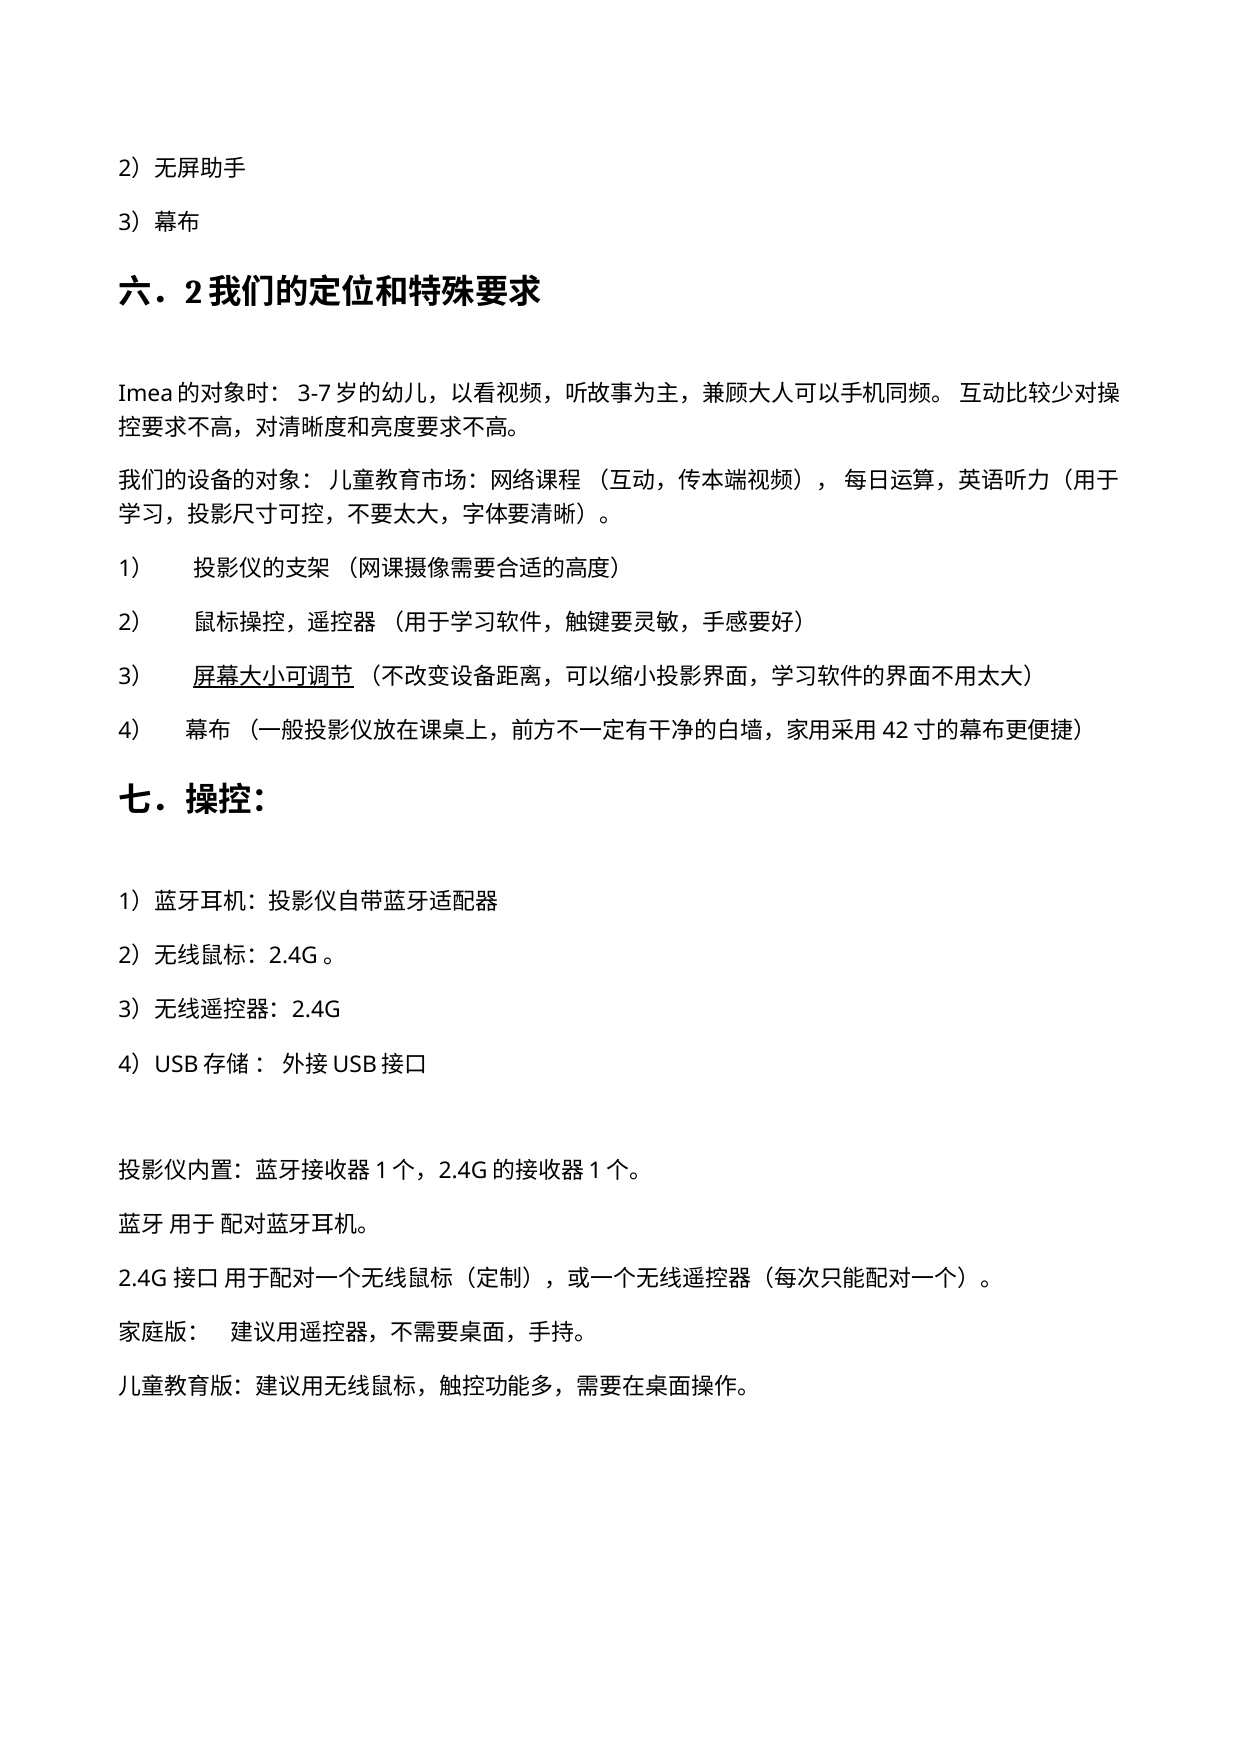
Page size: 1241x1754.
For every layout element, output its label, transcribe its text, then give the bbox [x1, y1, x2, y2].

subtitle 七．操控： [118, 773, 1137, 821]
text 4） 幕布 （一般投影仪放在课桌上，前方不一定有干净的白墙，家用采用42寸的幕布更便捷） [118, 712, 1137, 746]
text 1）蓝牙耳机：投影仪自带蓝牙适配器 [118, 883, 1137, 916]
text 2）无线鼠标：2.4G 。 [118, 937, 1137, 971]
text 蓝牙 用于 配对蓝牙耳机。 [118, 1206, 1137, 1239]
text 儿童教育版：建议用无线鼠标，触控功能多，需要在桌面操作。 [118, 1368, 1137, 1401]
text 家庭版： 建议用遥控器，不需要桌面，手持。 [118, 1314, 1137, 1347]
text 4）USB存储 ： 外接USB接口 [118, 1046, 1137, 1079]
subtitle 六．2我们的定位和特殊要求 [118, 264, 1137, 313]
text 2）无屏助手 [118, 150, 1137, 183]
list 屏幕大小可调节 （不改变设备距离，可以缩小投影界面，学习软件的界面不用太大） [118, 658, 1137, 691]
text Imea的对象时： 3-7岁的幼儿，以看视频，听故事为主，兼顾大人可以手机同频。 互动比较少对操控要求不高，对清晰度和亮度要求不高。 [118, 375, 1137, 442]
list 鼠标操控，遥控器 （用于学习软件，触键要灵敏，手感要好） [118, 604, 1137, 637]
text 3）无线遥控器：2.4G [118, 991, 1137, 1025]
text 我们的设备的对象： 儿童教育市场：网络课程 （互动，传本端视频）， 每日运算，英语听力（用于学习，投影尺寸可控，不要太大，字体要清晰）。 [118, 462, 1137, 529]
text 投影仪内置：蓝牙接收器1个，2.4G的接收器1个。 [118, 1152, 1137, 1185]
list 投影仪的支架 （网课摄像需要合适的高度） [118, 550, 1137, 583]
text 3）幕布 [118, 204, 1137, 237]
text 2.4G 接口 用于配对一个无线鼠标（定制），或一个无线遥控器（每次只能配对一个）。 [118, 1260, 1137, 1293]
